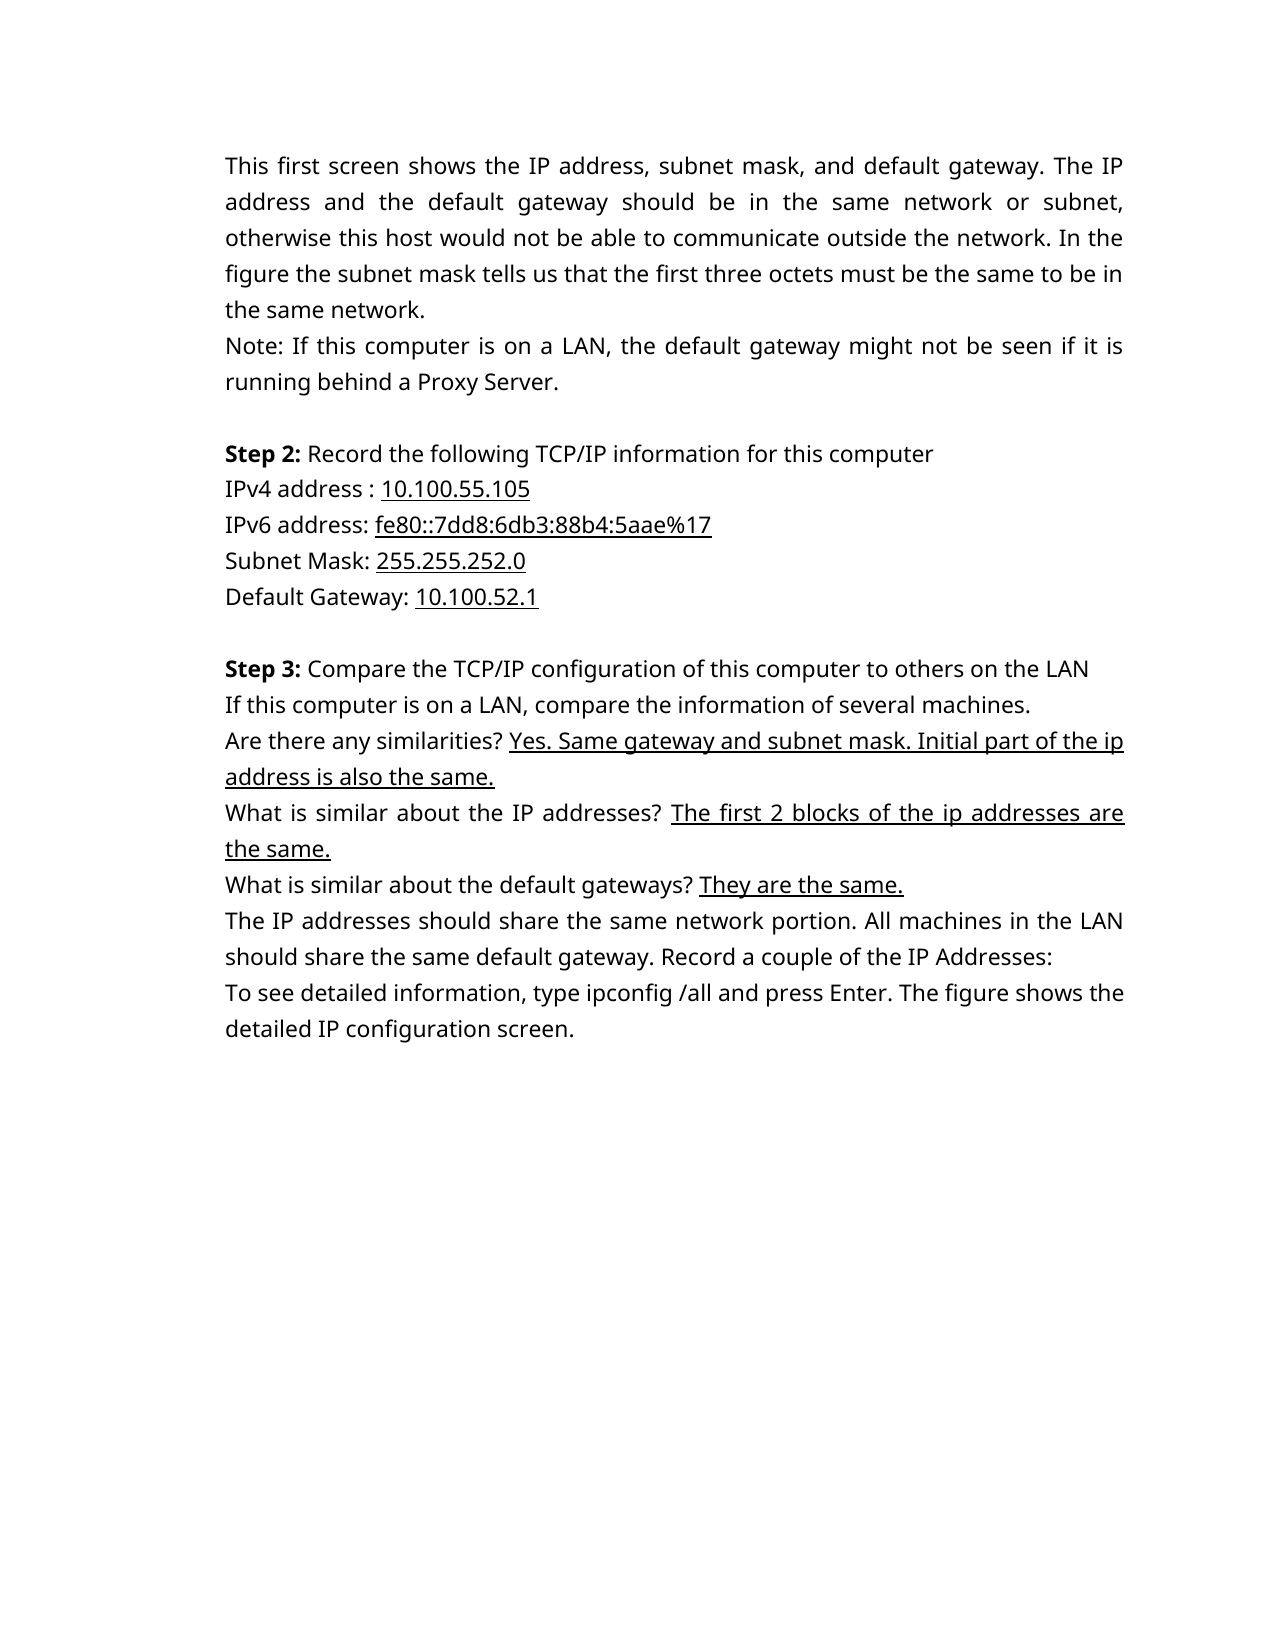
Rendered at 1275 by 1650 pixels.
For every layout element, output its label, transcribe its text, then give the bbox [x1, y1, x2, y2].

list IPv4 address : 10.100.55.105 [225, 473, 1125, 505]
list Subnet Mask: 255.255.252.0 [225, 545, 1125, 577]
list IPv6 address: fe80::7dd8:6db3:88b4:5aae%17 [225, 509, 1125, 541]
list Default Gateway: 10.100.52.1 [225, 581, 1125, 612]
list If this computer is on a LAN, compare the information of several machines. [225, 689, 1125, 720]
list Step 2: Record the following TCP/IP information for this computer [225, 437, 1125, 469]
list Note: If this computer is on a LAN, the default gateway might not be seen if it is running behind a Proxy Server. [225, 330, 1125, 397]
list The IP addresses should share the same network portion. All machines in the LAN should share the same default gateway. Record a couple of the IP Addresses: [225, 905, 1125, 972]
list Step 3: Compare the TCP/IP configuration of this computer to others on the LAN [225, 653, 1125, 684]
list To see detailed information, type ipconfig /all and press Enter. The figure shows the detailed IP configuration screen. [225, 977, 1125, 1044]
list What is similar about the default gateways? They are the same. [225, 869, 1125, 900]
list This first screen shows the IP address, subnet mask, and default gateway. The IP address and the default gateway should be in the same network or subnet, otherwise this host would not be able to communicate outside the network. In the figure the subnet mask tells us that the first three octets must be the same to be in the same network. [225, 150, 1125, 325]
list Are there any similarities? Yes. Same gateway and subnet mask. Initial part of the ip address is also the same. [225, 725, 1125, 792]
list What is similar about the IP addresses? The first 2 blocks of the ip addresses are the same. [225, 797, 1125, 864]
